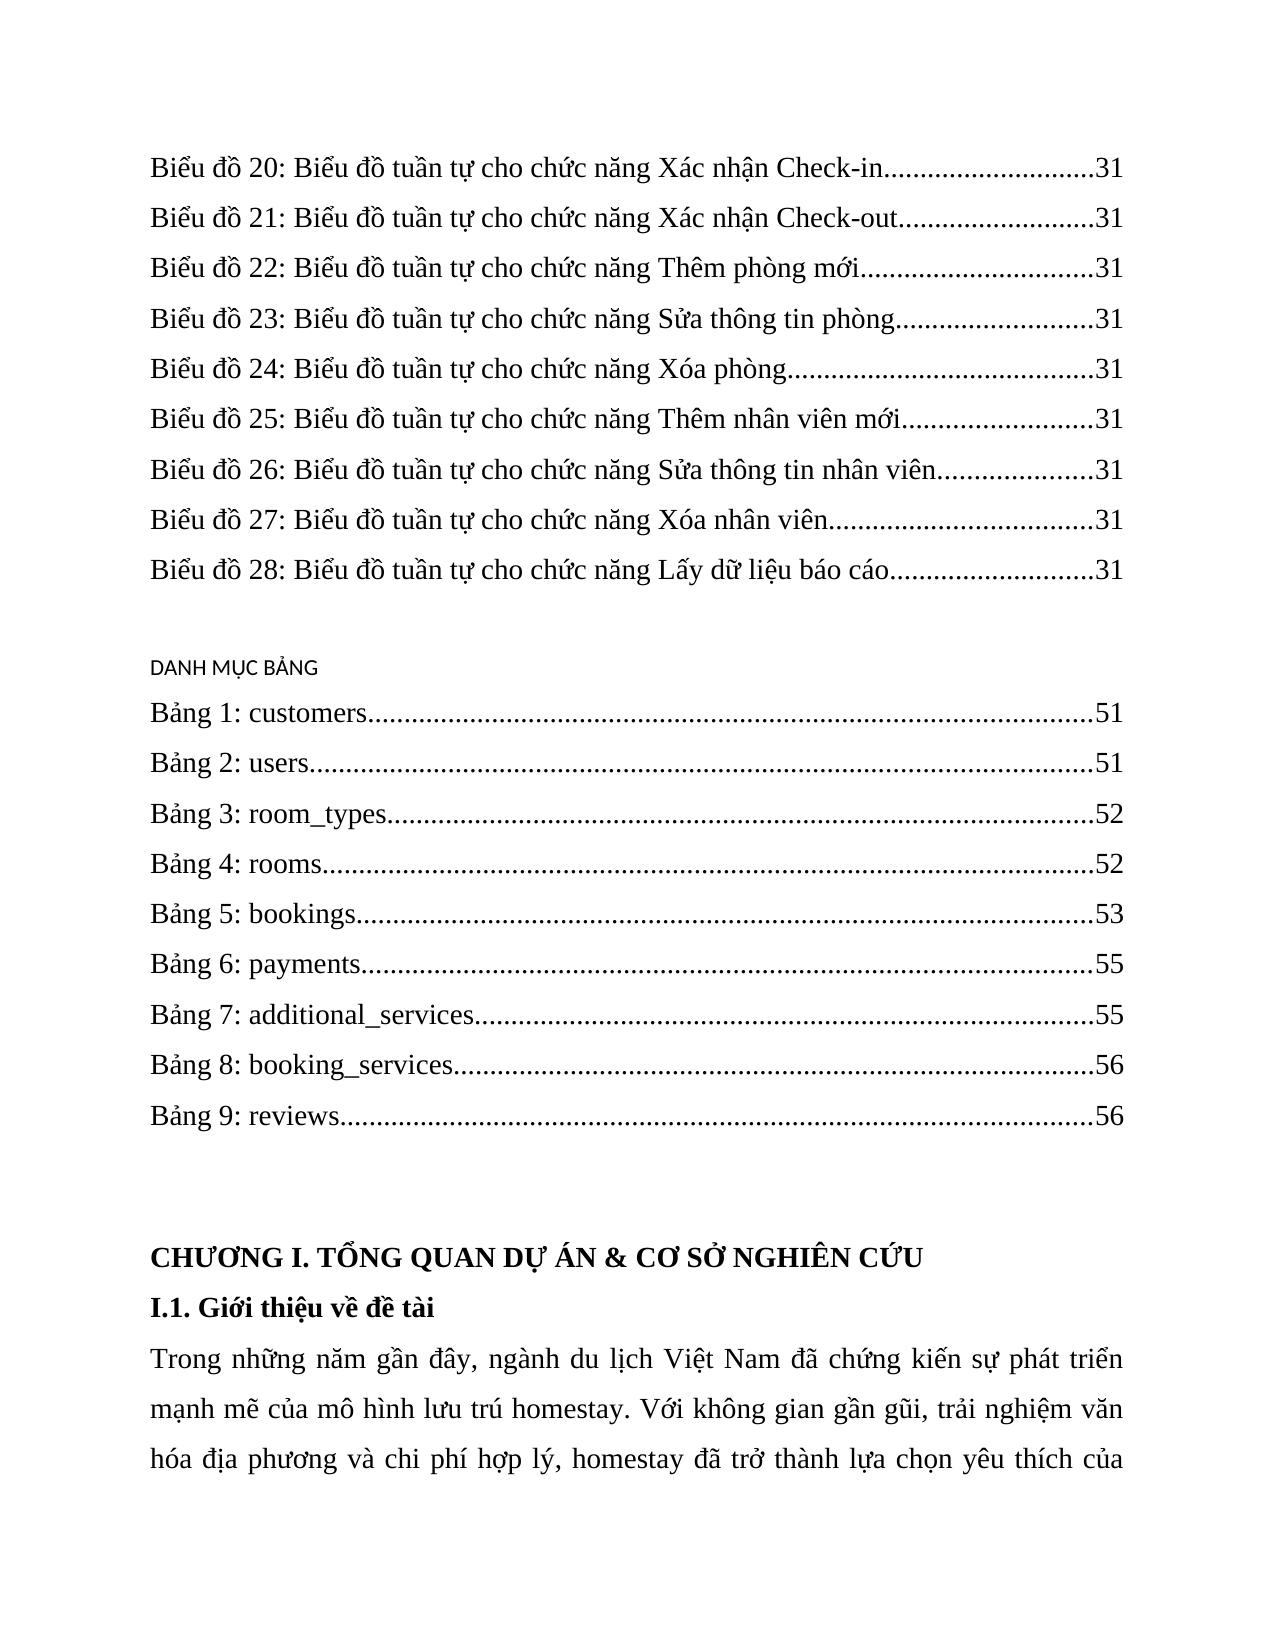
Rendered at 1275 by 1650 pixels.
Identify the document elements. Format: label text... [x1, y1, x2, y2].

text DANH MỤC BẢNG [150, 653, 1125, 681]
text Bảng 3: room_types 52 [150, 796, 1125, 829]
text Biểu đồ 26: Biểu đồ tuần tự cho chức năng Sửa thông tin nhân viên 31 [150, 452, 1125, 485]
text Biểu đồ 20: Biểu đồ tuần tự cho chức năng Xác nhận Check-in 31 [150, 150, 1125, 183]
text Biểu đồ 27: Biểu đồ tuần tự cho chức năng Xóa nhân viên 31 [150, 502, 1125, 536]
text Biểu đồ 21: Biểu đồ tuần tự cho chức năng Xác nhận Check-out 31 [150, 200, 1125, 234]
text Bảng 2: users 51 [150, 745, 1125, 779]
text Biểu đồ 23: Biểu đồ tuần tự cho chức năng Sửa thông tin phòng 31 [150, 301, 1125, 334]
text Biểu đồ 22: Biểu đồ tuần tự cho chức năng Thêm phòng mới 31 [150, 251, 1125, 284]
text Bảng 6: payments 55 [150, 947, 1125, 980]
subtitle CHƯƠNG I. TỔNG QUAN DỰ ÁN & CƠ SỞ NGHIÊN CỨU [150, 1240, 1125, 1274]
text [150, 1341, 1125, 1475]
text Bảng 4: rooms 52 [150, 846, 1125, 879]
text Bảng 7: additional_services 55 [150, 997, 1125, 1031]
subtitle I.1. Giới thiệu về đề tài [150, 1291, 1125, 1324]
text Bảng 1: customers 51 [150, 695, 1125, 729]
text Biểu đồ 25: Biểu đồ tuần tự cho chức năng Thêm nhân viên mới 31 [150, 402, 1125, 435]
text Bảng 5: bookings 53 [150, 896, 1125, 930]
text Bảng 9: reviews 56 [150, 1098, 1125, 1131]
text Bảng 8: booking_services 56 [150, 1047, 1125, 1081]
text Biểu đồ 28: Biểu đồ tuần tự cho chức năng Lấy dữ liệu báo cáo 31 [150, 552, 1125, 586]
text Biểu đồ 24: Biểu đồ tuần tự cho chức năng Xóa phòng 31 [150, 351, 1125, 385]
